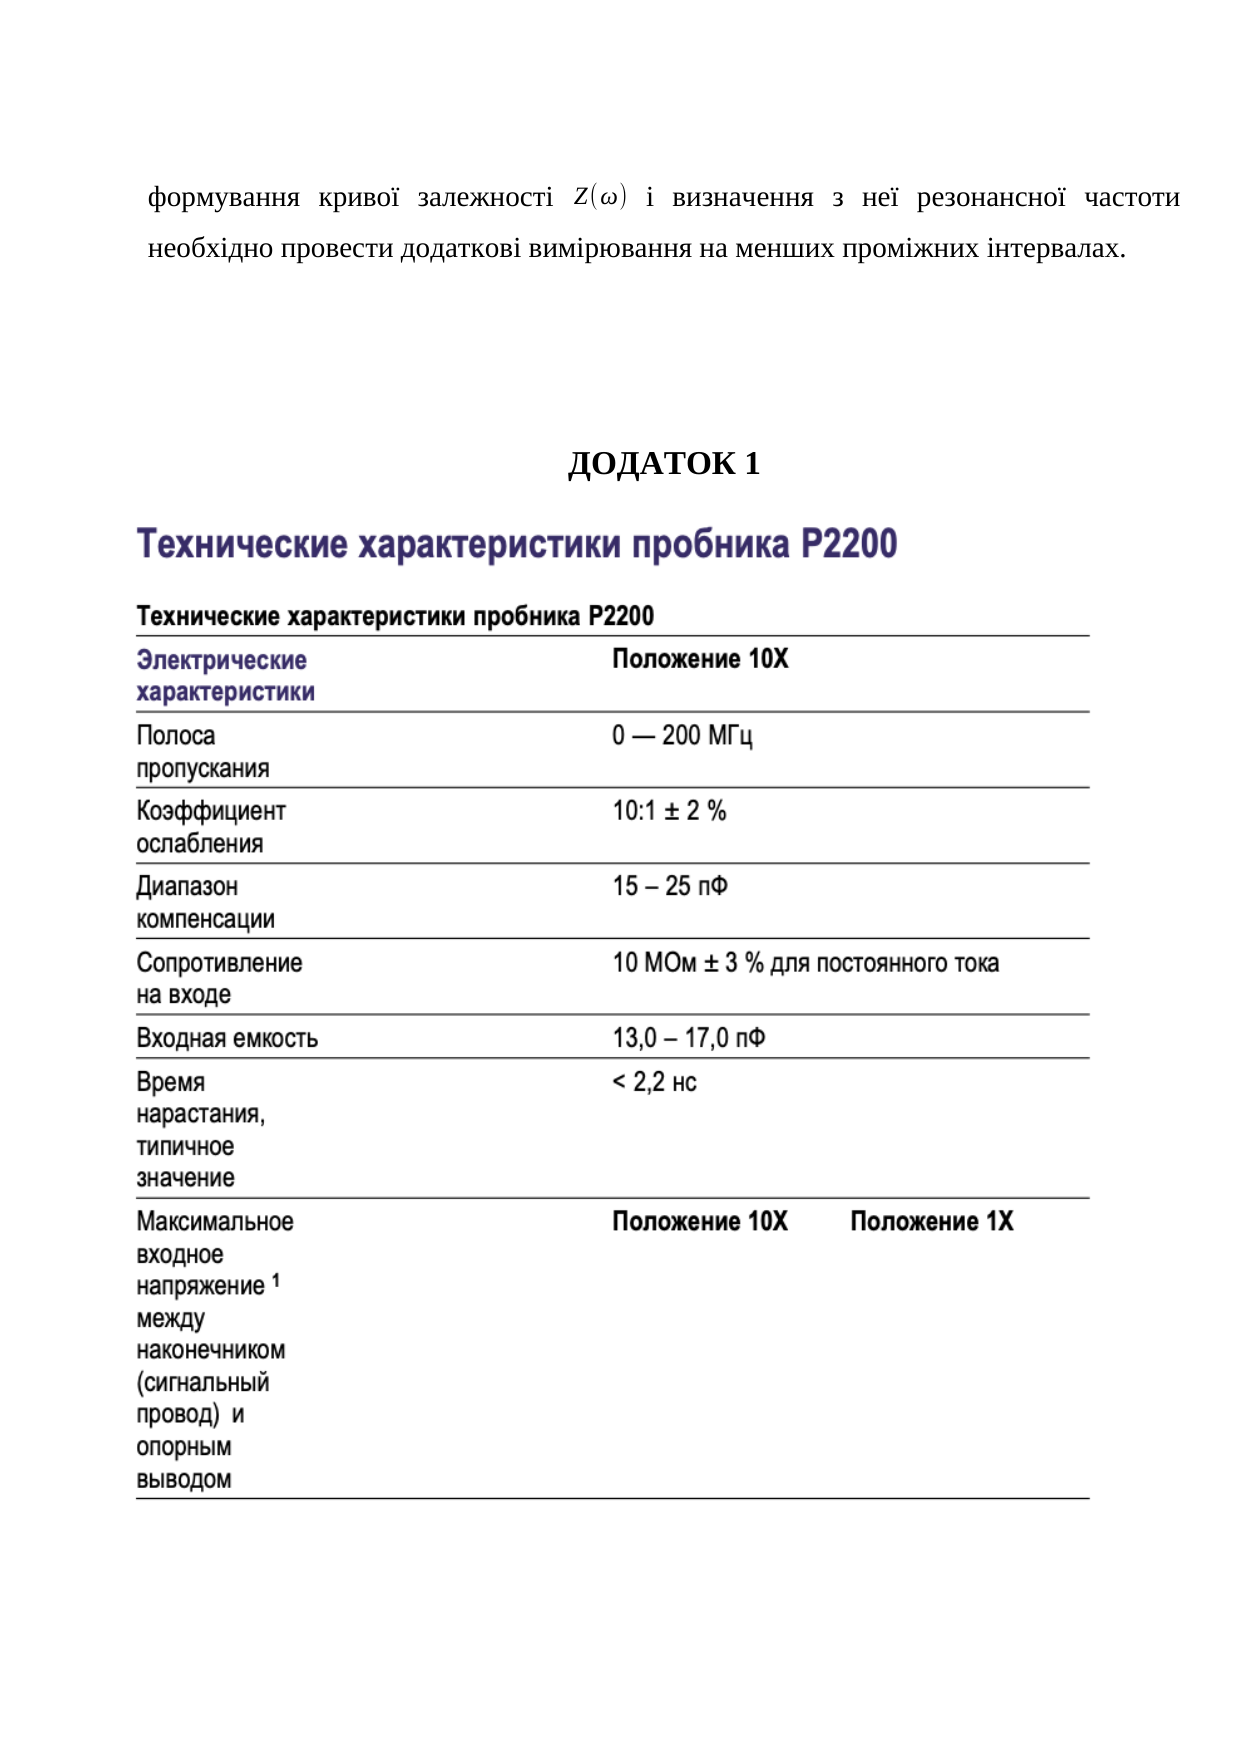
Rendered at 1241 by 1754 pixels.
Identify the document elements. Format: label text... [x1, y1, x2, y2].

picture [96, 517, 1129, 1562]
list ДОДАТОК 1 [148, 443, 1181, 482]
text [148, 179, 1181, 263]
